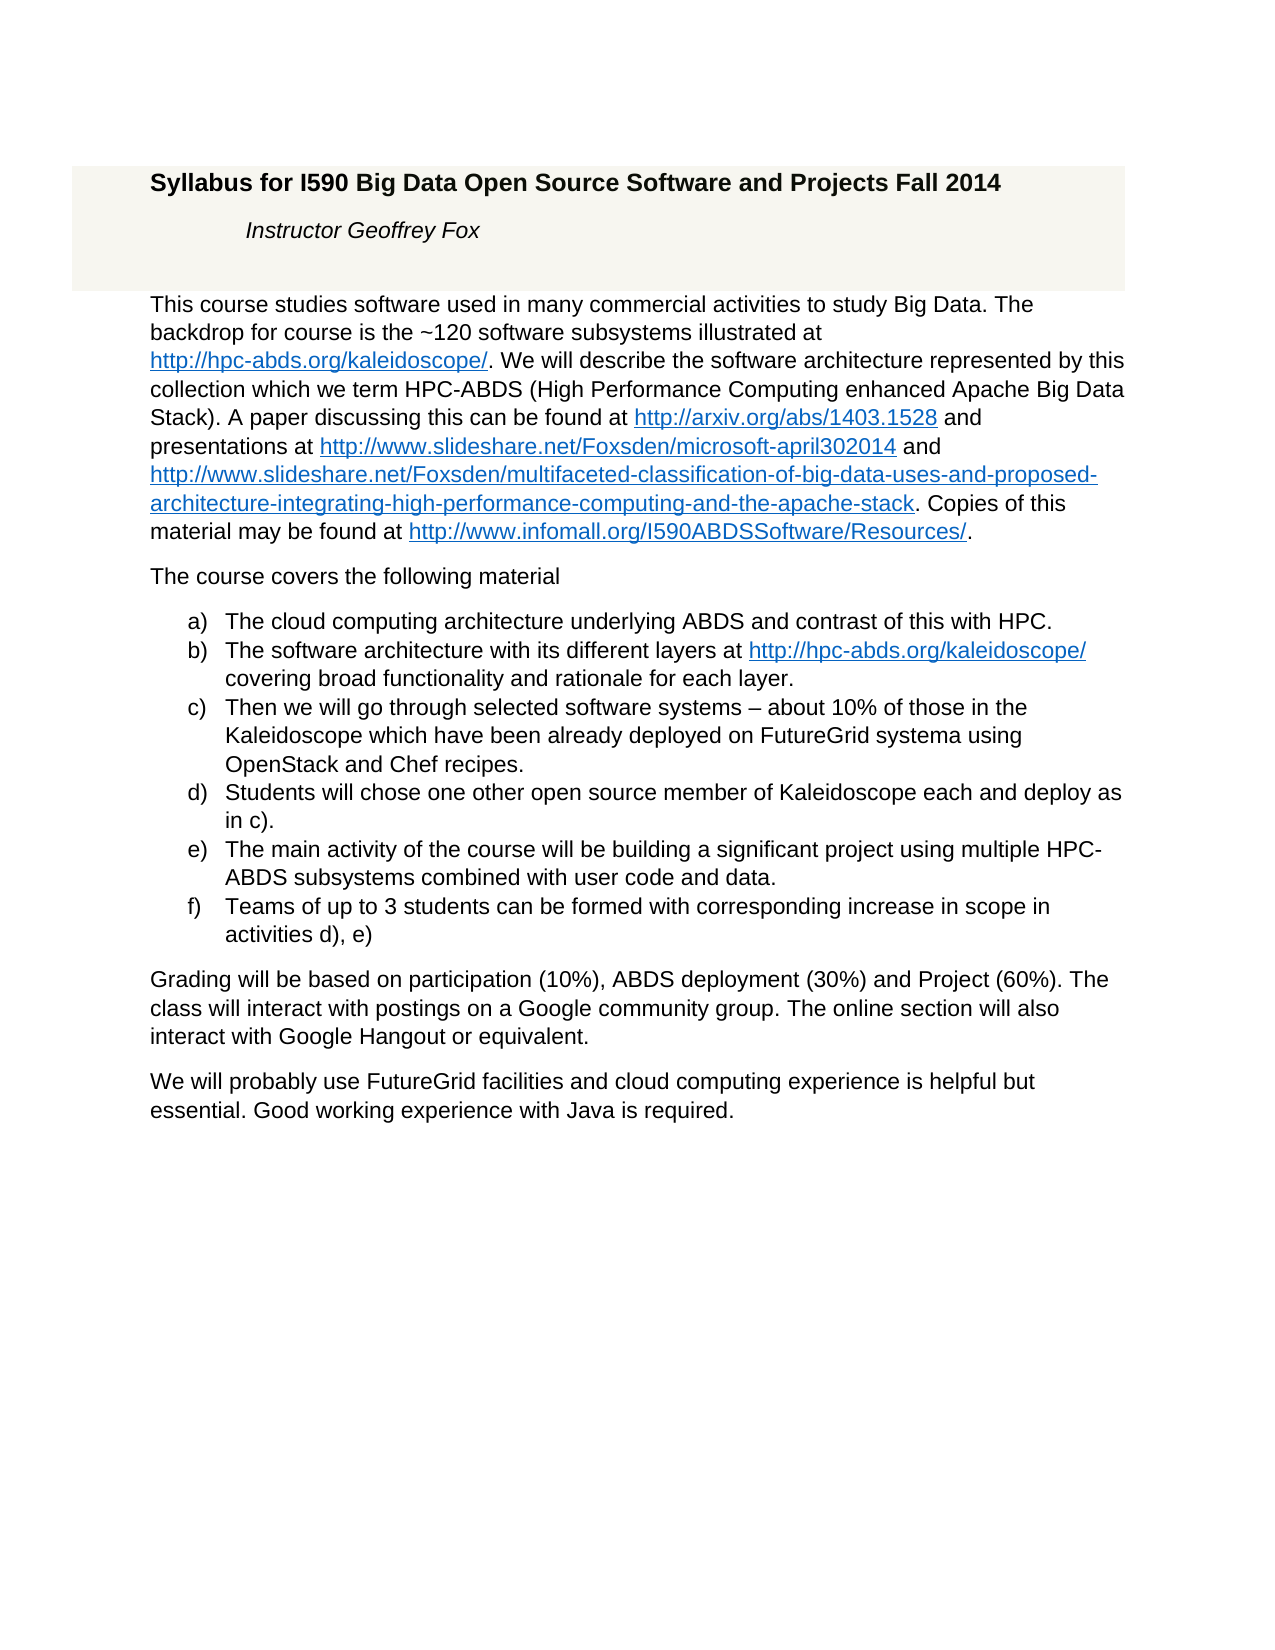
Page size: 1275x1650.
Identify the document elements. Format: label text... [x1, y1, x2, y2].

list Teams of up to 3 students can be formed with corresponding increase in scope in activities d), e) [187, 893, 1125, 947]
text This course studies software used in many commercial activities to study Big Data. The backdrop for course is the ~120 software subsystems illustrated at http://hpc-abds.org/kaleidoscope/. We will describe the software architecture represented by this collection which we term HPC-ABDS (High Performance Computing enhanced Apache Big Data Stack). A paper discussing this can be found at http://arxiv.org/abs/1403.1528 and presentations at http://www.slideshare.net/Foxsden/microsoft-april302014 and http://www.slideshare.net/Foxsden/multifaceted-classification-of-big-data-uses-and-proposed-architecture-integrating-high-performance-computing-and-the-apache-stack. Copies of this material may be found at http://www.infomall.org/I590ABDSSoftware/Resources/. [150, 291, 1125, 544]
text We will probably use FutureGrid facilities and cloud computing experience is helpful but essential. Good working experience with Java is required. [150, 1068, 1125, 1123]
list The software architecture with its different layers at http://hpc-abds.org/kaleidoscope/ covering broad functionality and rationale for each layer. [187, 637, 1125, 692]
text Instructor Geoffrey Fox [72, 212, 1125, 244]
list The main activity of the course will be building a significant project using multiple HPC-ABDS subsystems combined with user code and data. [187, 836, 1125, 891]
text Grading will be based on participation (10%), ABDS deployment (30%) and Project (60%). The class will interact with postings on a Google community group. The online section will also interact with Google Hangout or equivalent. [150, 966, 1125, 1049]
list Then we will go through selected software systems – about 10% of those in the Kaleidoscope which have been already deployed on FutureGrid systema using OpenStack and Chef recipes. [187, 694, 1125, 777]
list The cloud computing architecture underlying ABDS and contrast of this with HPC. [187, 608, 1125, 635]
list Students will chose one other open source member of Kaleidoscope each and deploy as in c). [187, 779, 1125, 834]
text Syllabus for I590 Big Data Open Source Software and Projects Fall 2014 [72, 166, 1125, 197]
text The course covers the following material [150, 563, 1125, 589]
